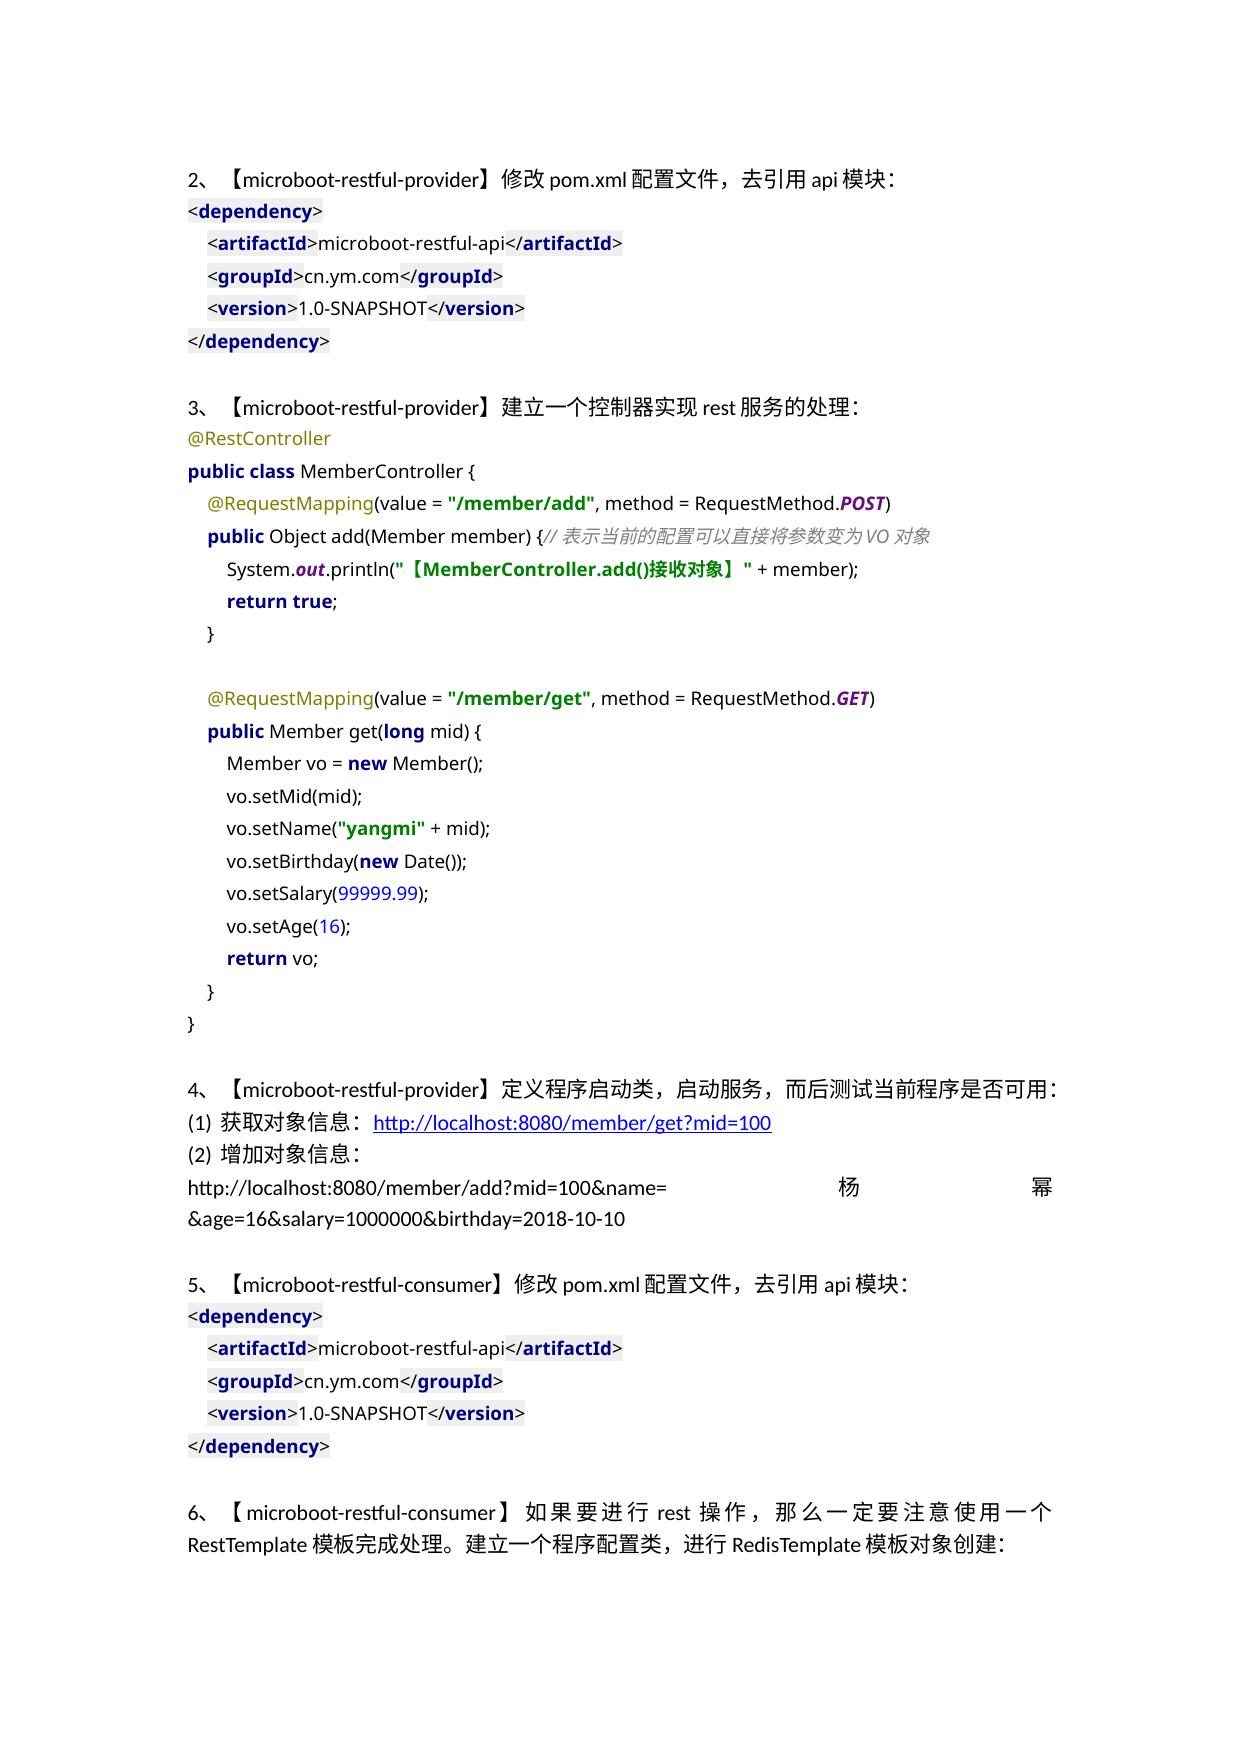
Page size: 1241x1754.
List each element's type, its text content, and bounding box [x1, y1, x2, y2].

text @RestController public class MemberController { @RequestMapping(value = "/member/add", method = RequestMethod.POST) public Object add(Member member) {// 表示当前的配置可以直接将参数变为VO对象 System.out.println("【MemberController.add()接收对象】" + member); return true; } @RequestMapping(value = "/member/get", method = RequestMethod.GET) public Member get(long mid) { Member vo = new Member(); vo.setMid(mid); vo.setName("yangmi" + mid); vo.setBirthday(new Date()); vo.setSalary(99999.99); vo.setAge(16); return vo; } } [187, 422, 1053, 1039]
list 增加对象信息： [187, 1137, 1053, 1169]
list 获取对象信息：http://localhost:8080/member/get?mid=100 [187, 1104, 1053, 1137]
list 【microboot-restful-consumer】修改pom.xml配置文件，去引用api模块： [187, 1267, 1053, 1299]
list 【microboot-restful-provider】定义程序启动类，启动服务，而后测试当前程序是否可用： [187, 1072, 1053, 1104]
text <dependency> <artifactId>microboot-restful-api</artifactId> <groupId>cn.ym.com</groupId> <version>1.0-SNAPSHOT</version> </dependency> [187, 194, 1053, 357]
list 【microboot-restful-consumer】如果要进行rest操作，那么一定要注意使用一个RestTemplate模板完成处理。建立一个程序配置类，进行RedisTemplate模板对象创建： [187, 1494, 1053, 1559]
list 3、【microboot-restful-provider】建立一个控制器实现rest服务的处理： [187, 389, 1053, 422]
list http://localhost:8080/member/add?mid=100&name=杨幂&age=16&salary=1000000&birthday=2018-10-10 [187, 1169, 1053, 1234]
list 2、【microboot-restful-provider】修改pom.xml配置文件，去引用api模块： [187, 162, 1053, 194]
text <dependency> <artifactId>microboot-restful-api</artifactId> <groupId>cn.ym.com</groupId> <version>1.0-SNAPSHOT</version> </dependency> [187, 1299, 1053, 1462]
